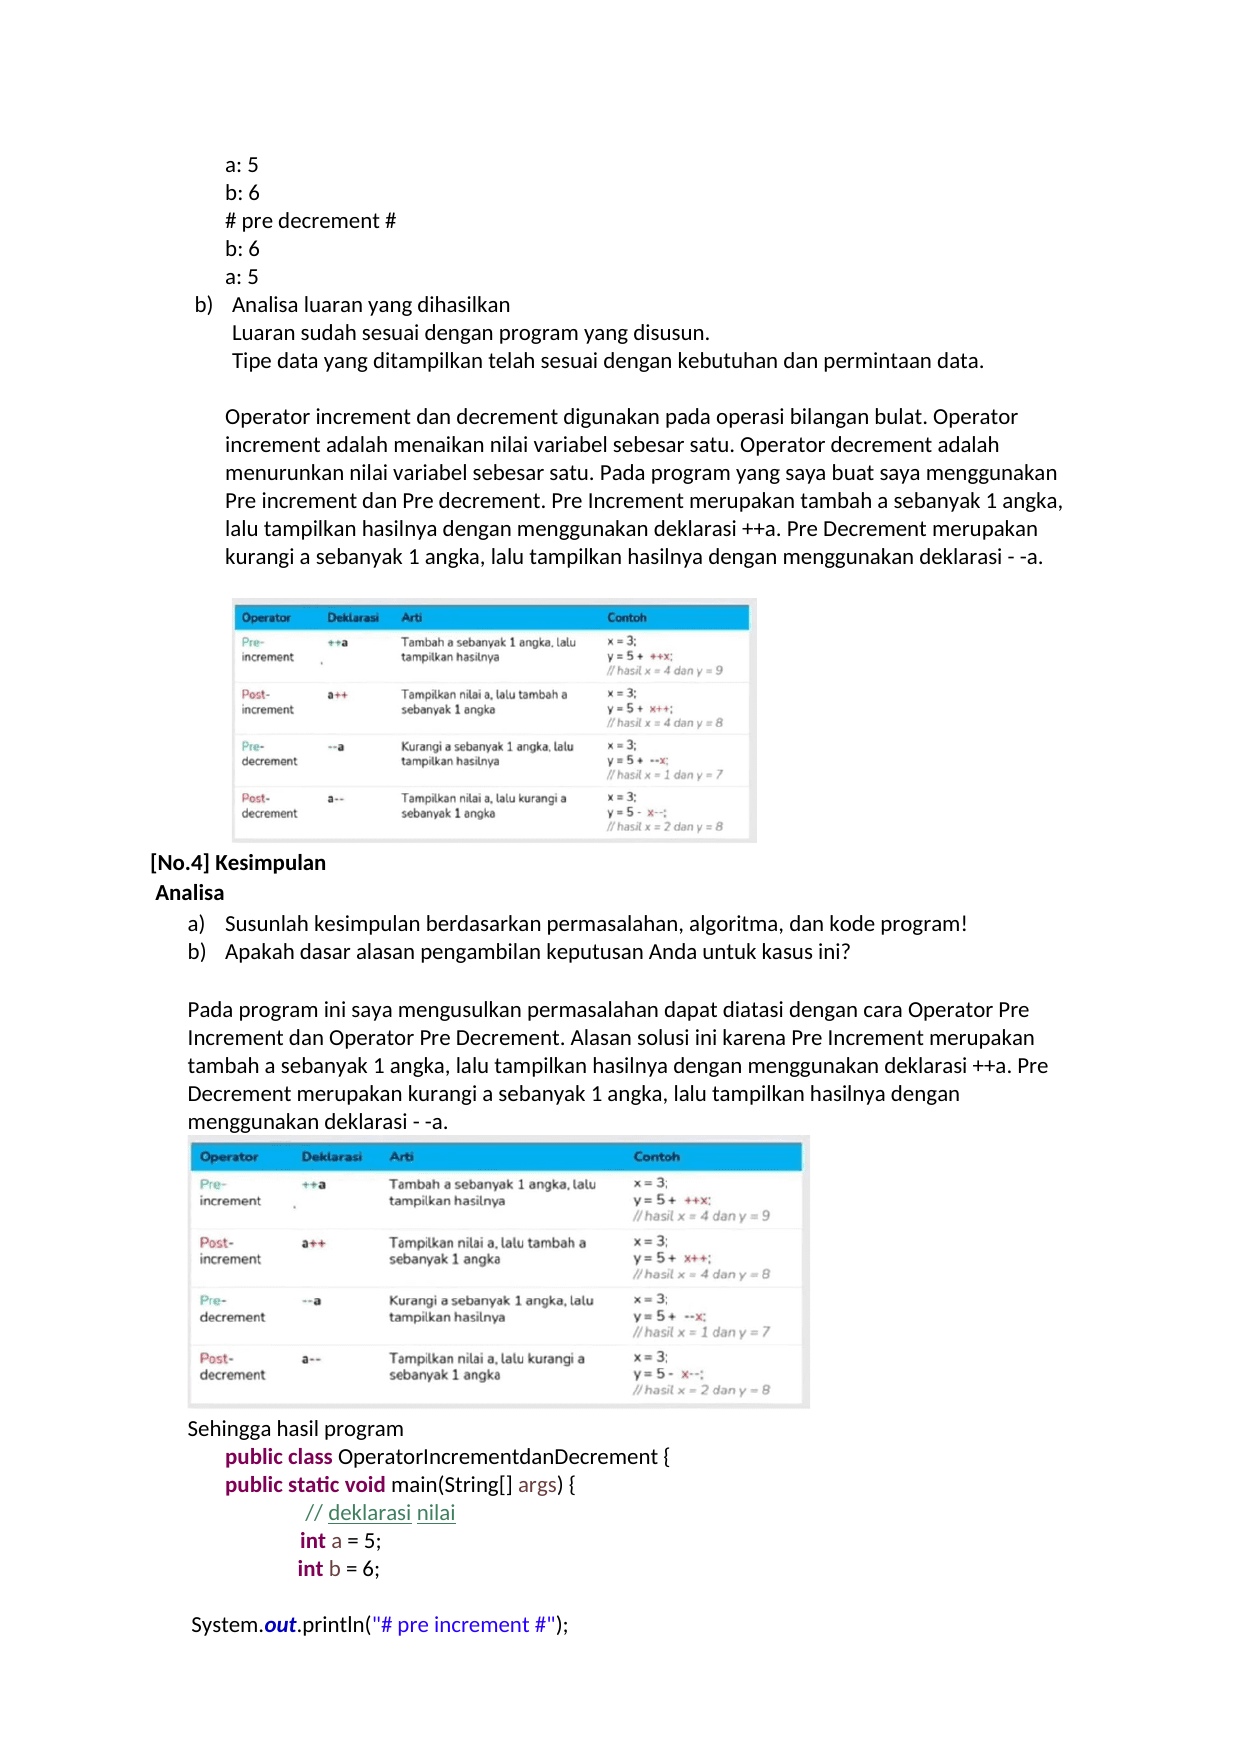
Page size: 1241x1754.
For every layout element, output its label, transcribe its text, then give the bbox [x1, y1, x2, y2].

text a: 5 [150, 262, 1090, 290]
text System.out.println("# pre increment #"); [150, 1611, 1090, 1639]
list Analisa luaran yang dihasilkan Luaran sudah sesuai dengan program yang disusun. Tipe data yang ditampilkan telah sesuai dengan kebutuhan dan permintaan data. [194, 290, 1090, 374]
text b: 6 [150, 234, 1090, 262]
text // deklarasi nilai [150, 1498, 1090, 1527]
text a: 5 [150, 150, 1090, 178]
text Sehingga hasil program [150, 1414, 1090, 1442]
list Susunlah kesimpulan berdasarkan permasalahan, algoritma, dan kode program! [187, 909, 1090, 937]
text Pada program ini saya mengusulkan permasalahan dapat diatasi dengan cara Operator Pre Increment dan Operator Pre Decrement. Alasan solusi ini karena Pre Increment merupakan tambah a sebanyak 1 angka, lalu tampilkan hasilnya dengan menggunakan deklarasi ++a. Pre Decrement merupakan kurangi a sebanyak 1 angka, lalu tampilkan hasilnya dengan menggunakan deklarasi - -a. [187, 995, 1090, 1135]
list Operator increment dan decrement digunakan pada operasi bilangan bulat. Operator increment adalah menaikan nilai variabel sebesar satu. Operator decrement adalah menurunkan nilai variabel sebesar satu. Pada program yang saya buat saya menggunakan Pre increment dan Pre decrement. Pre Increment merupakan tambah a sebanyak 1 angka, lalu tampilkan hasilnya dengan menggunakan deklarasi ++a. Pre Decrement merupakan kurangi a sebanyak 1 angka, lalu tampilkan hasilnya dengan menggunakan deklarasi - -a. [225, 402, 1090, 570]
text int a = 5; [150, 1527, 1090, 1554]
text [No.4] Kesimpulan Analisa [150, 848, 1090, 907]
text # pre decrement # [150, 206, 1090, 234]
list Apakah dasar alasan pengambilan keputusan Anda untuk kasus ini? [187, 937, 1090, 965]
picture [231, 598, 757, 849]
picture [187, 1135, 811, 1415]
text b: 6 [150, 178, 1090, 206]
text public class OperatorIncrementdanDecrement { [150, 1442, 1090, 1471]
text public static void main(String[] args) { [150, 1471, 1090, 1498]
text int b = 6; [150, 1554, 1090, 1583]
